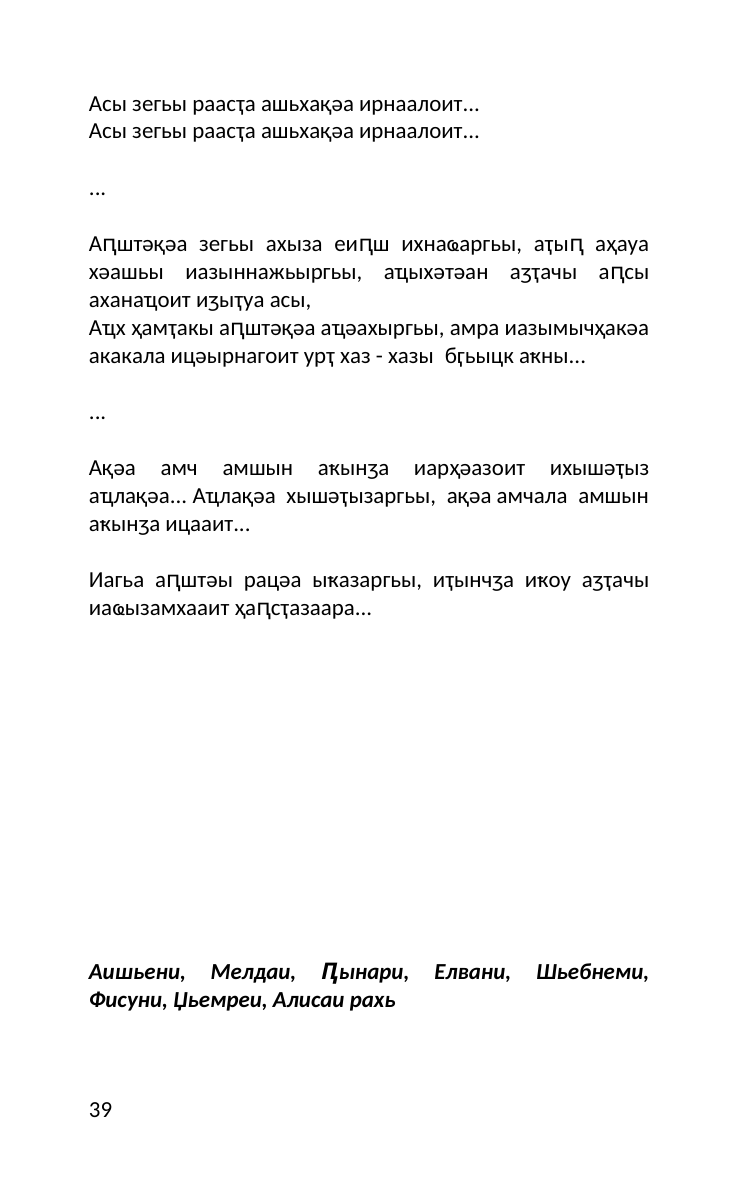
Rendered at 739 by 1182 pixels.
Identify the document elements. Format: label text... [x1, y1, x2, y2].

text Асы зегьы раасҭа ашьхақәа ирнаалоит... [89, 117, 649, 145]
text Аҵх ҳамҭакы аԥштәқәа аҵәахыргьы, амра иазымычҳакәа акакала ицәырнагоит урҭ хаз - хазы бӷьыцк аҟны... [89, 313, 649, 369]
text Иагьа аԥштәы рацәа ыҟазаргьы, иҭынчӡа иҟоу аӡҭачы иаҩызамхааит ҳаԥсҭазаара... [89, 565, 649, 621]
text ... [89, 173, 649, 201]
text Аԥштәқәа зегьы ахыза еиԥш ихнаҩаргьы, аҭыԥ аҳауа хәашьы иазыннажьыргьы, аҵыхәтәан аӡҭачы аԥсы аханаҵоит иӡыҭуа асы, [89, 229, 649, 313]
text Ақәа амч амшын аҟынӡа иарҳәазоит ихышәҭыз аҵлақәа... Аҵлақәа хышәҭызаргьы, ақәа амчала амшын аҟынӡа ицааит... [89, 453, 649, 537]
text ... [89, 397, 649, 425]
text Асы зегьы раасҭа ашьхақәа ирнаалоит... [89, 89, 649, 117]
text Аишьени, Мелдаи, Ԥынари, Елвани, Шьебнеми, Фисуни, Џьемреи, Алисаи рахь [89, 957, 649, 1013]
